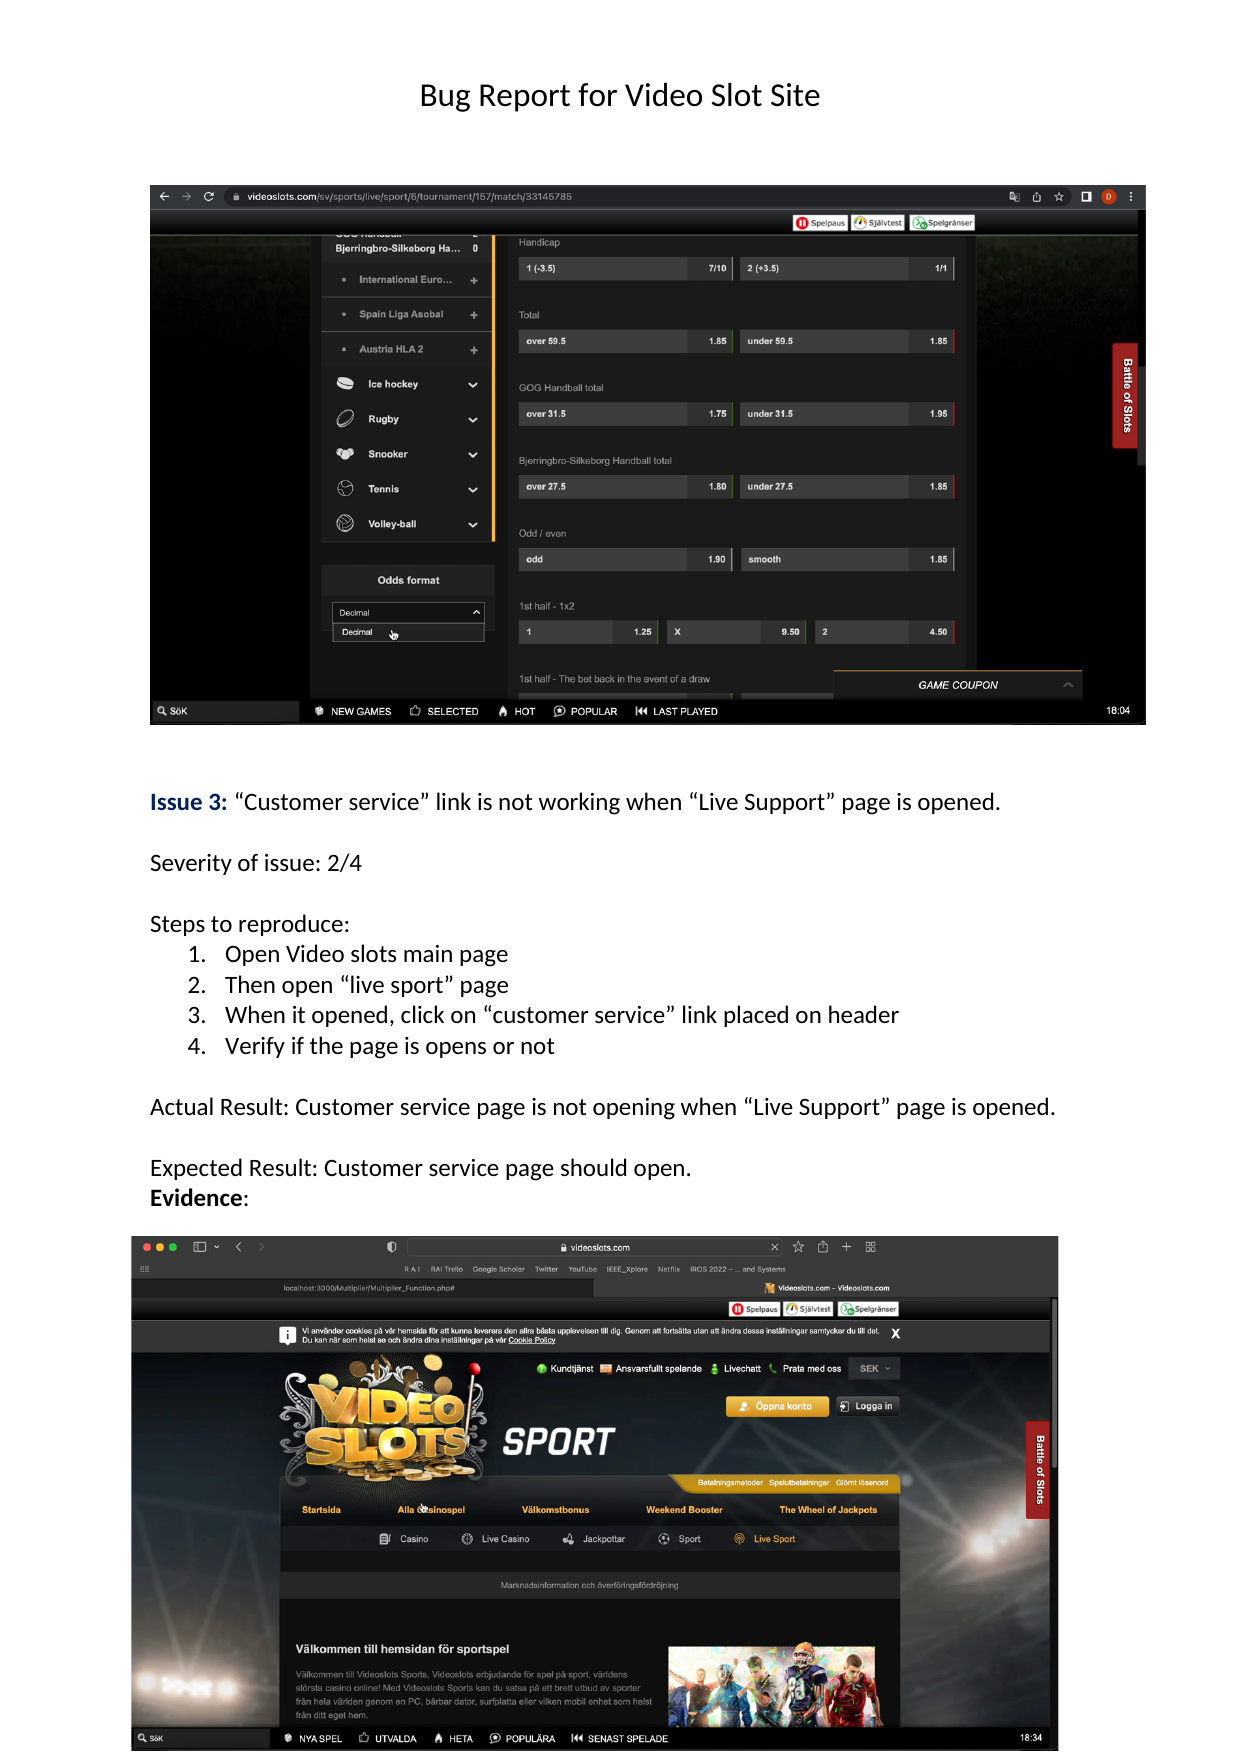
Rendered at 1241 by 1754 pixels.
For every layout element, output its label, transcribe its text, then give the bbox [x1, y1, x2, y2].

list Then open “live sport” page [187, 969, 1090, 999]
text Expected Result: Customer service page should open. [150, 1152, 1090, 1183]
list When it opened, click on “customer service” link placed on header [187, 999, 1090, 1030]
picture [150, 185, 1146, 725]
text Severity of issue: 2/4 [150, 847, 1090, 877]
text Actual Result: Customer service page is not opening when “Live Support” page is opened. [150, 1091, 1090, 1122]
text Evidence: [150, 1183, 1090, 1213]
picture [131, 1236, 1059, 1751]
text Issue 3: “Customer service” link is not working when “Live Support” page is opened. [150, 786, 1090, 816]
list Verify if the page is opens or not [187, 1030, 1090, 1061]
list Open Video slots main page [187, 938, 1090, 969]
text Steps to reproduce: [150, 908, 1090, 938]
